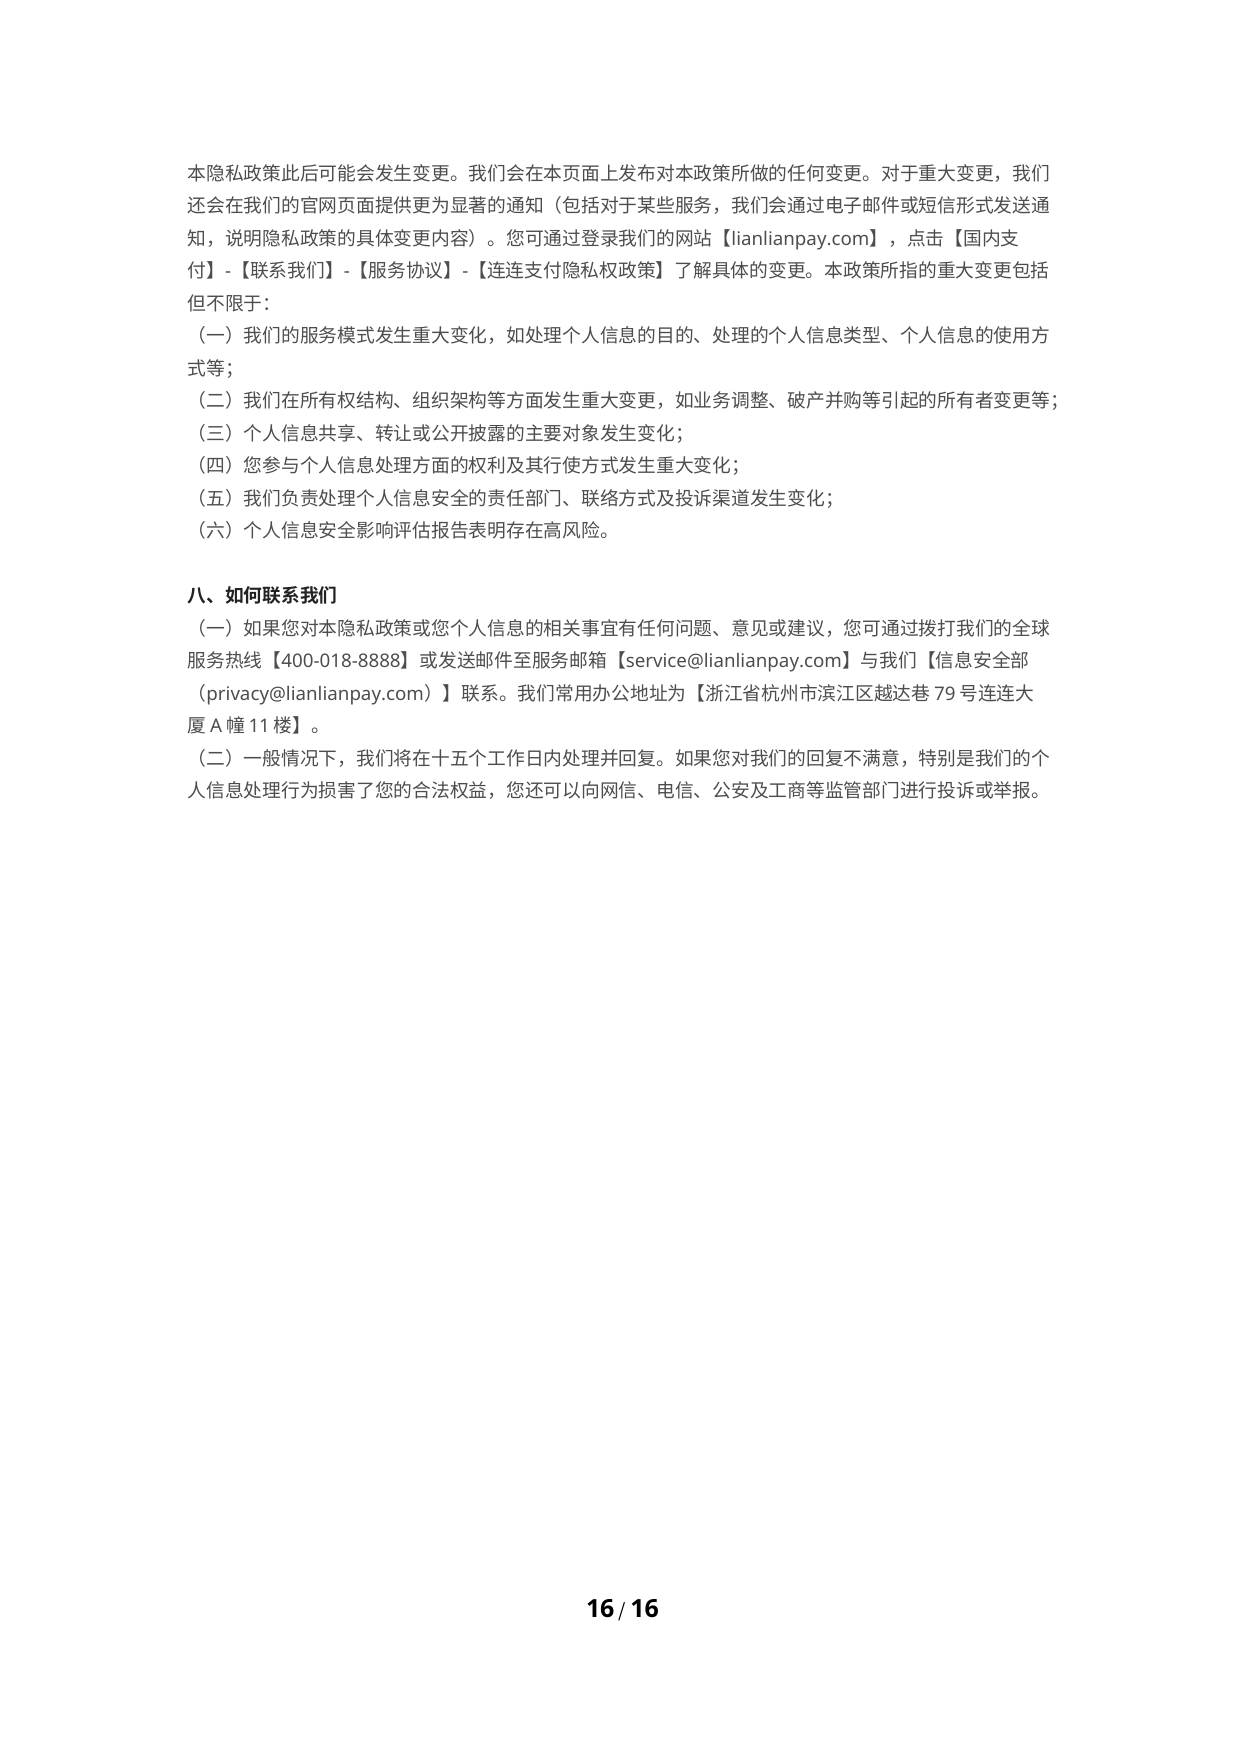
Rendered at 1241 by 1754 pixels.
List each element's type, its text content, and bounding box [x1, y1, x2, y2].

text 本隐私政策此后可能会发生变更。我们会在本页面上发布对本政策所做的任何变更。对于重大变更，我们还会在我们的官网页面提供更为显著的通知（包括对于某些服务，我们会通过电子邮件或短信形式发送通知，说明隐私政策的具体变更内容）。您可通过登录我们的网站【lianlianpay.com】，点击【国内支付】-【联系我们】-【服务协议】-【连连支付隐私权政策】了解具体的变更。本政策所指的重大变更包括但不限于： [187, 156, 1053, 318]
text （一）如果您对本隐私政策或您个人信息的相关事宜有任何问题、意见或建议，您可通过拨打我们的全球服务热线【400-018-8888】或发送邮件至服务邮箱【service@lianlianpay.com】与我们【信息安全部（privacy@lianlianpay.com）】联系。我们常用办公地址为【浙江省杭州市滨江区越达巷79号连连大厦A幢11楼】。 [187, 611, 1053, 741]
text （六）个人信息安全影响评估报告表明存在高风险。 [187, 513, 1053, 546]
text （三）个人信息共享、转让或公开披露的主要对象发生变化； [187, 416, 1053, 448]
text （二）我们在所有权结构、组织架构等方面发生重大变更，如业务调整、破产并购等引起的所有者变更等； [187, 383, 1053, 416]
text （四）您参与个人信息处理方面的权利及其行使方式发生重大变化； [187, 448, 1053, 481]
text （五）我们负责处理个人信息安全的责任部门、联络方式及投诉渠道发生变化； [187, 481, 1053, 513]
text （二）一般情况下，我们将在十五个工作日内处理并回复。如果您对我们的回复不满意，特别是我们的个人信息处理行为损害了您的合法权益，您还可以向网信、电信、公安及工商等监管部门进行投诉或举报。 [187, 741, 1053, 806]
text 八、如何联系我们 [187, 578, 1053, 611]
text （一）我们的服务模式发生重大变化，如处理个人信息的目的、处理的个人信息类型、个人信息的使用方式等； [187, 318, 1053, 383]
